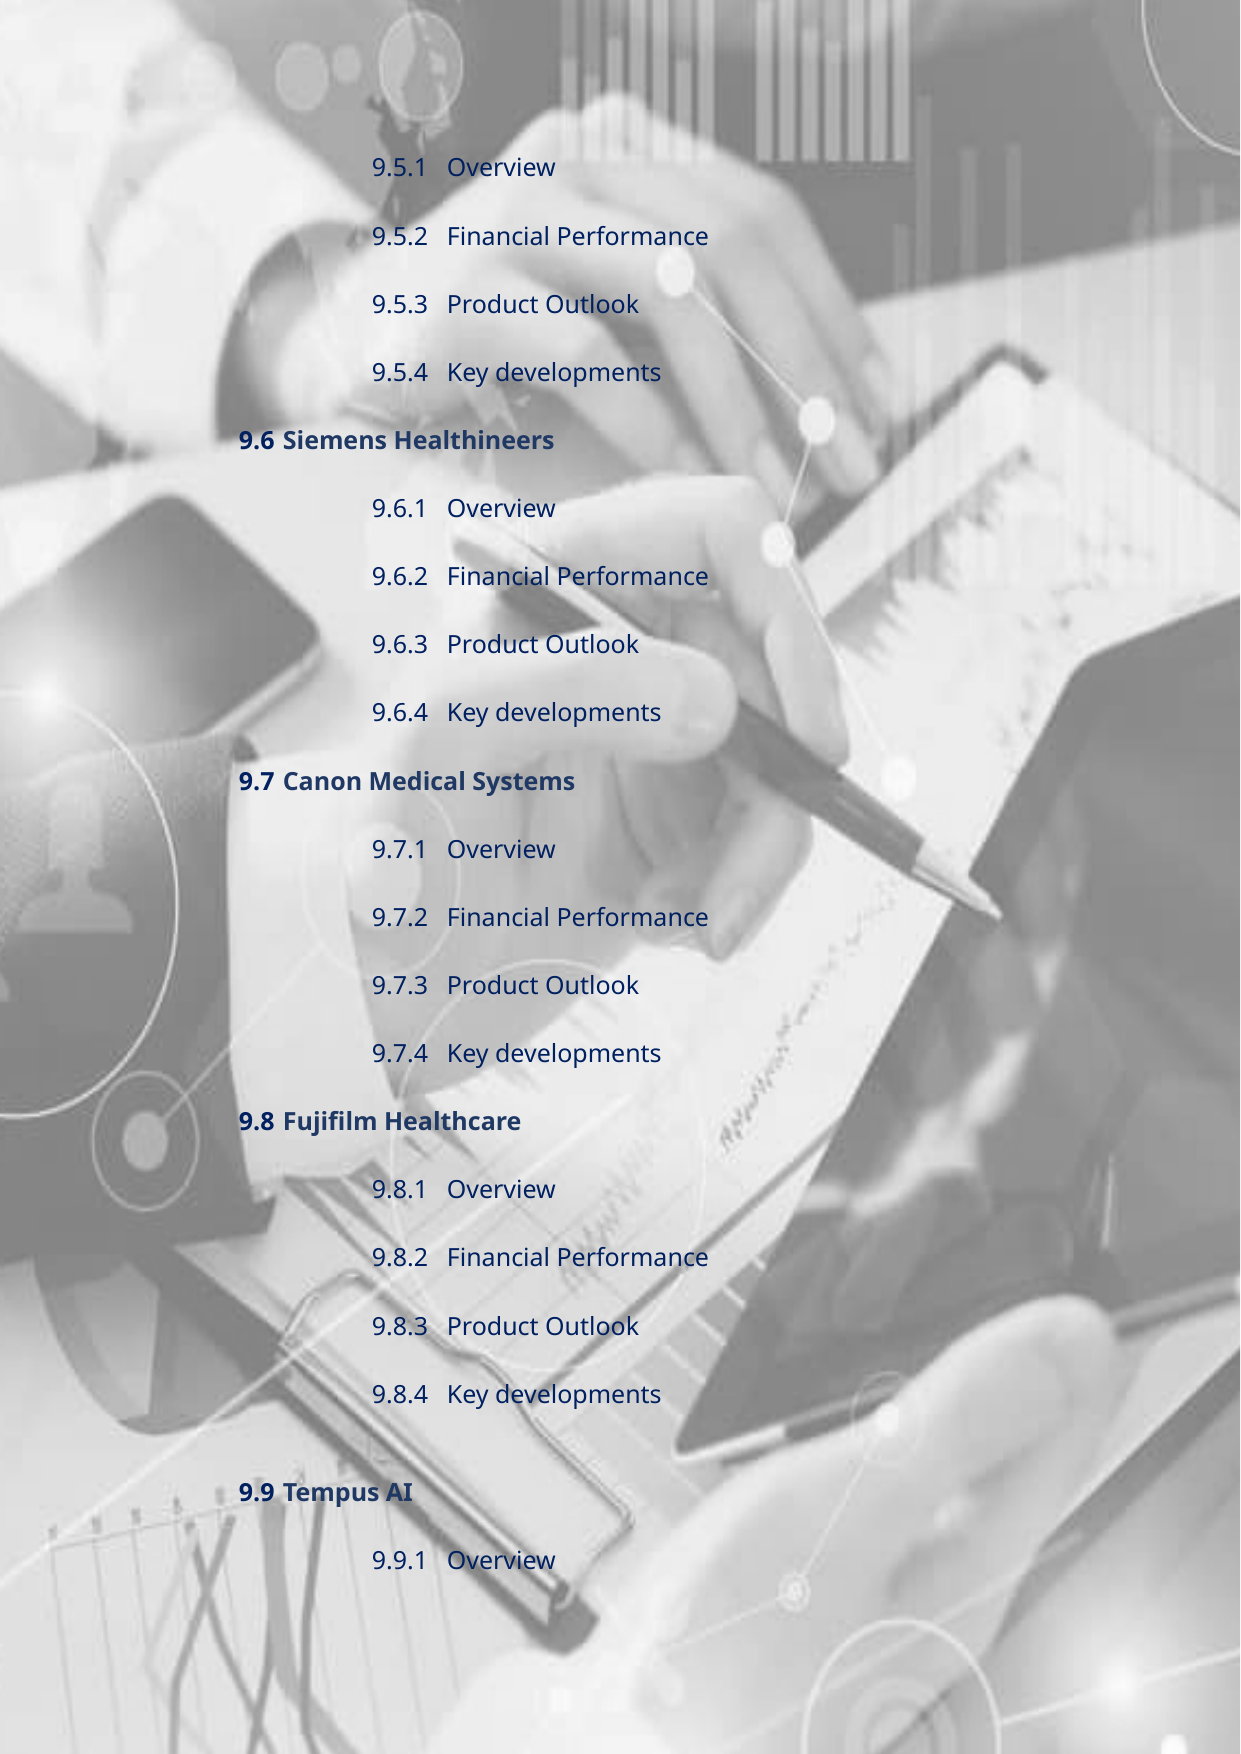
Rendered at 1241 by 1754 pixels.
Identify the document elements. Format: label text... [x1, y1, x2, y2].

list Tempus AI [239, 1474, 1090, 1509]
list Product Outlook [372, 286, 1090, 320]
list Financial Performance [372, 1240, 1090, 1274]
list Overview [372, 831, 1090, 865]
list Key developments [372, 1376, 1090, 1410]
list Key developments [372, 695, 1090, 729]
list Product Outlook [372, 1308, 1090, 1342]
list Overview [372, 1172, 1090, 1206]
list Overview [372, 1543, 1090, 1577]
list Product Outlook [372, 967, 1090, 1002]
list Overview [372, 491, 1090, 525]
list Financial Performance [372, 559, 1090, 593]
list Overview [372, 150, 1090, 184]
list Canon Medical Systems [239, 763, 1090, 797]
list Product Outlook [372, 627, 1090, 661]
list Financial Performance [372, 899, 1090, 933]
list Key developments [372, 354, 1090, 388]
list Financial Performance [372, 218, 1090, 252]
list Key developments [372, 1036, 1090, 1070]
list Siemens Healthineers [239, 422, 1090, 457]
list Fujifilm Healthcare [239, 1104, 1090, 1138]
